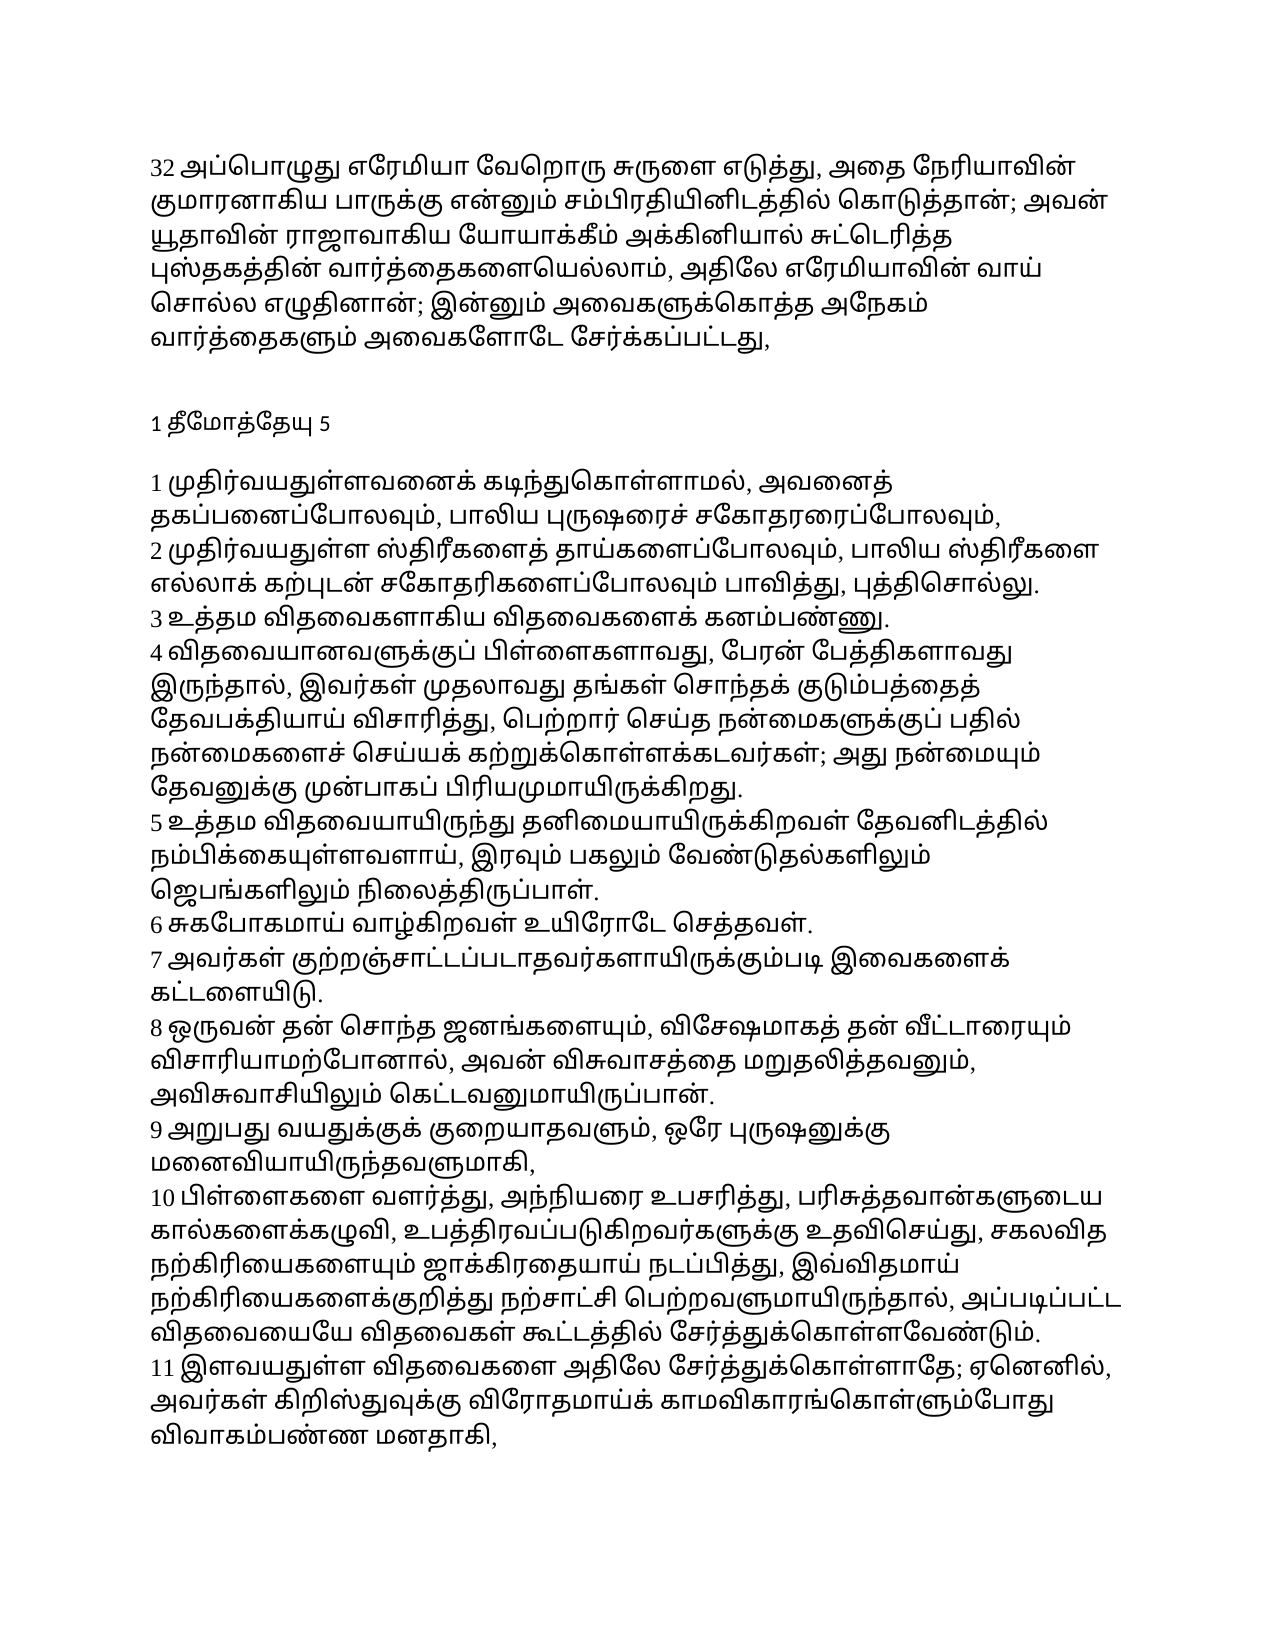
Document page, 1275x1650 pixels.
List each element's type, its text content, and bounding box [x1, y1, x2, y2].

text 10பிள்ளைகளை வளர்த்து, அந்நியரை உபசரித்து, பரிசுத்தவான்களுடைய கால்களைக்கழுவி, உபத்திரவப்படுகிறவர்களுக்கு உதவிசெய்து, சகலவித நற்கிரியைகளையும் ஜாக்கிரதையாய் நடப்பித்து, இவ்விதமாய் நற்கிரியைகளைக்குறித்து நற்சாட்சி பெற்றவளுமாயிருந்தால், அப்படிப்பட்ட விதவையையே விதவைகள் கூட்டத்தில் சேர்த்துக்கொள்ளவேண்டும். [150, 1180, 1125, 1350]
text 1முதிர்வயதுள்ளவனைக் கடிந்துகொள்ளாமல், அவனைத் தகப்பனைப்போலவும், பாலிய புருஷரைச் சகோதரரைப்போலவும், [150, 464, 1125, 532]
text 4விதவையானவளுக்குப் பிள்ளைகளாவது, பேரன் பேத்திகளாவது இருந்தால், இவர்கள் முதலாவது தங்கள் சொந்தக் குடும்பத்தைத் தேவபக்தியாய் விசாரித்து, பெற்றார் செய்த நன்மைகளுக்குப் பதில் நன்மைகளைச் செய்யக் கற்றுக்கொள்ளக்கடவர்கள்; அது நன்மையும் தேவனுக்கு முன்பாகப் பிரியமுமாயிருக்கிறது. [150, 635, 1125, 805]
text 2முதிர்வயதுள்ள ஸ்திரீகளைத் தாய்களைப்போலவும், பாலிய ஸ்திரீகளை எல்லாக் கற்புடன் சகோதரிகளைப்போலவும் பாவித்து, புத்திசொல்லு. [150, 532, 1125, 601]
text 11இளவயதுள்ள விதவைகளை அதிலே சேர்த்துக்கொள்ளாதே; ஏனெனில், அவர்கள் கிறிஸ்துவுக்கு விரோதமாய்க் காமவிகாரங்கொள்ளும்போது விவாகம்பண்ண மனதாகி, [150, 1350, 1125, 1452]
text 32அப்பொழுது எரேமியா வேறொரு சுருளை எடுத்து, அதை நேரியாவின் குமாரனாகிய பாருக்கு என்னும் சம்பிரதியினிடத்தில் கொடுத்தான்; அவன் யூதாவின் ராஜாவாகிய யோயாக்கீம் அக்கினியால் சுட்டெரித்த புஸ்தகத்தின் வார்த்தைகளையெல்லாம், அதிலே எரேமியாவின் வாய் சொல்ல எழுதினான்; இன்னும் அவைகளுக்கொத்த அநேகம் வார்த்தைகளும் அவைகளோடே சேர்க்கப்பட்டது, [150, 150, 1125, 354]
text 8ஒருவன் தன் சொந்த ஜனங்களையும், விசேஷமாகத் தன் வீட்டாரையும் விசாரியாமற்போனால், அவன் விசுவாசத்தை மறுதலித்தவனும், அவிசுவாசியிலும் கெட்டவனுமாயிருப்பான். [150, 1009, 1125, 1112]
text 3உத்தம விதவைகளாகிய விதவைகளைக் கனம்பண்ணு. [150, 601, 1125, 635]
text 6சுகபோகமாய் வாழ்கிறவள் உயிரோடே செத்தவள். [150, 907, 1125, 941]
text 7அவர்கள் குற்றஞ்சாட்டப்படாதவர்களாயிருக்கும்படி இவைகளைக் கட்டளையிடு. [150, 941, 1125, 1009]
text 1 தீமோத்தேயு 5 [150, 407, 1125, 439]
text 5உத்தம விதவையாயிருந்து தனிமையாயிருக்கிறவள் தேவனிடத்தில் நம்பிக்கையுள்ளவளாய், இரவும் பகலும் வேண்டுதல்களிலும் ஜெபங்களிலும் நிலைத்திருப்பாள். [150, 805, 1125, 907]
text 9அறுபது வயதுக்குக் குறையாதவளும், ஒரே புருஷனுக்கு மனைவியாயிருந்தவளுமாகி, [150, 1112, 1125, 1180]
